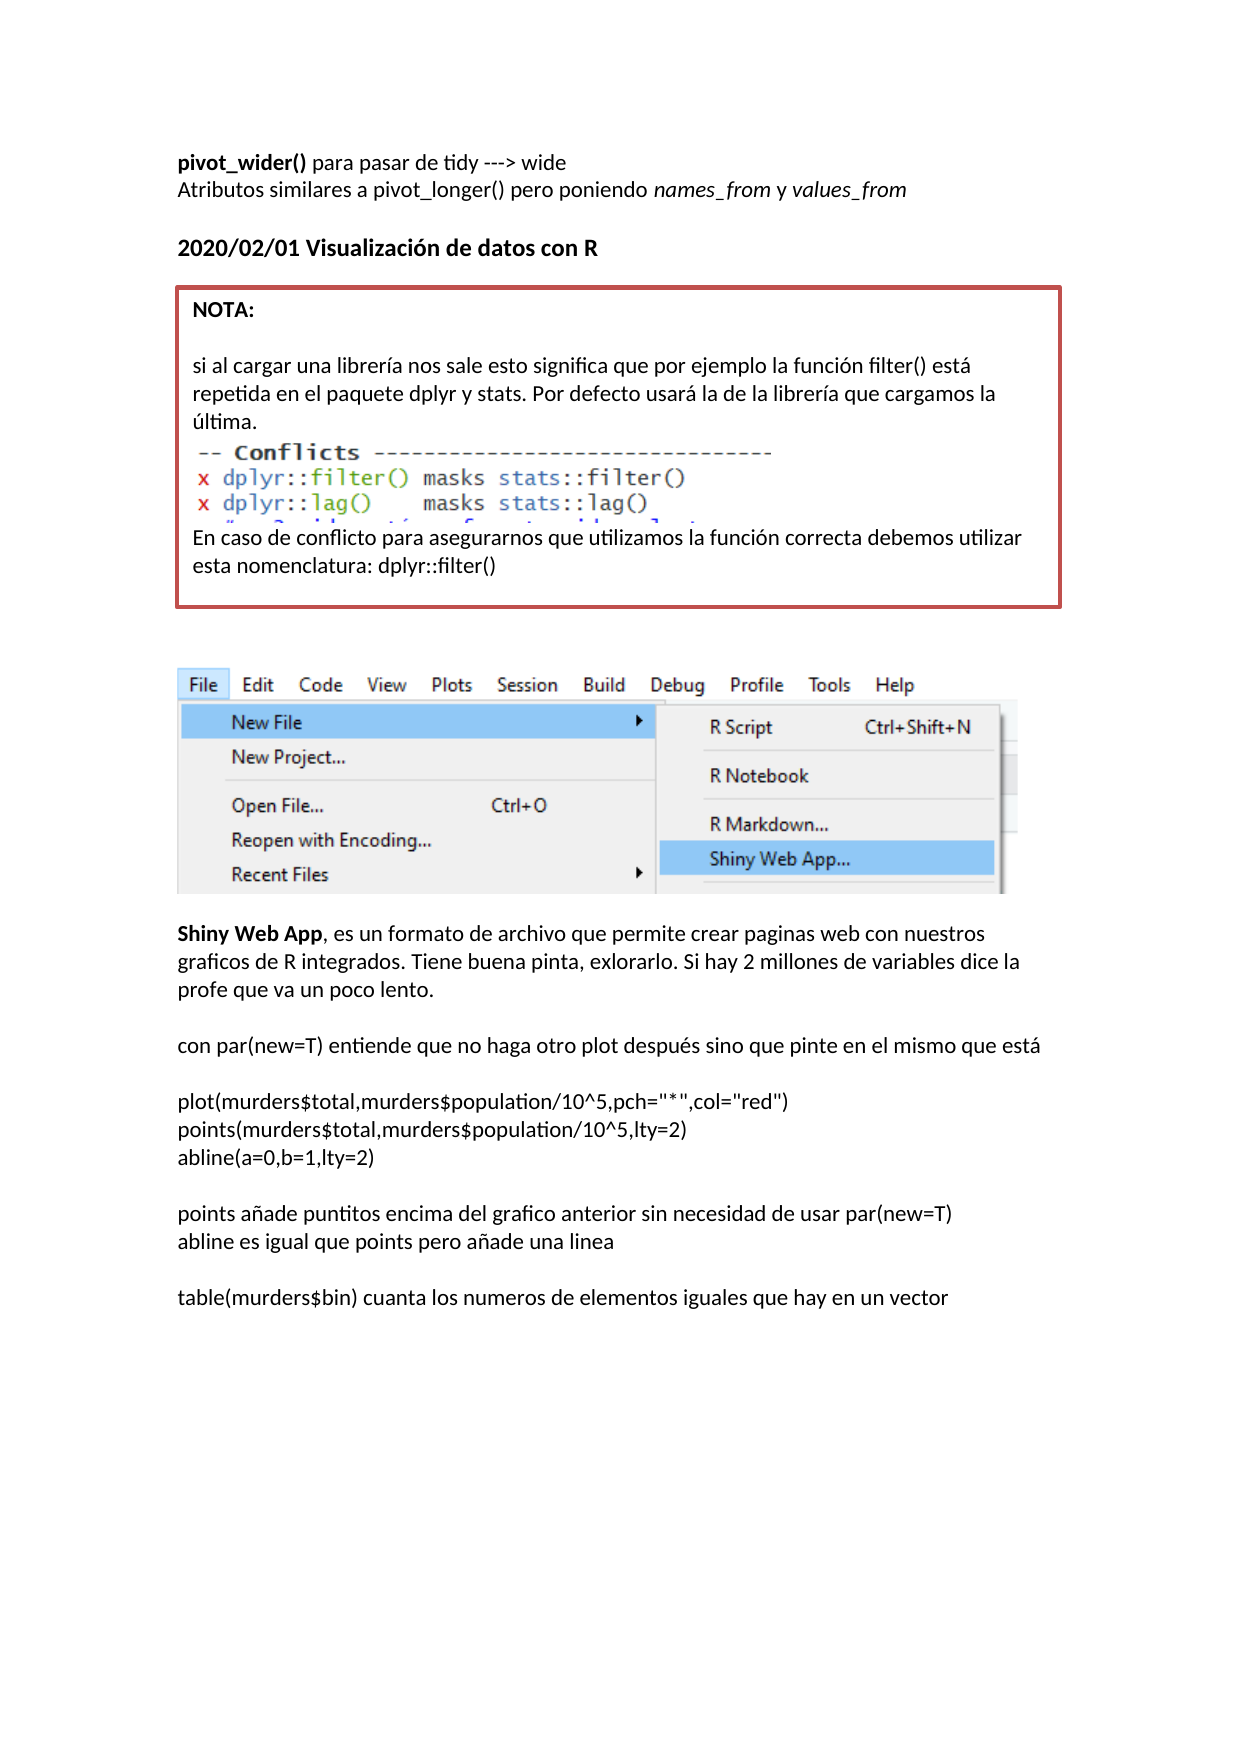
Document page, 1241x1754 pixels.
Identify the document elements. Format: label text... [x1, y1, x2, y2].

text points añade puntitos encima del grafico anterior sin necesidad de usar par(new=T) [177, 1199, 1063, 1227]
text table(murders$bin) cuanta los numeros de elementos iguales que hay en un vector [177, 1283, 1063, 1311]
text 2020/02/01 Visualización de datos con R [177, 232, 1063, 262]
text abline(a=0,b=1,lty=2) [177, 1143, 1063, 1171]
text Shiny Web App, es un formato de archivo que permite crear paginas web con nuestros graficos de R integrados. Tiene buena pinta, exlorarlo. Si hay 2 millones de variables dice la profe que va un poco lento. [177, 919, 1063, 1003]
text pivot_wider() para pasar de tidy ---> wide [177, 148, 1063, 176]
picture [192, 435, 771, 523]
text Atributos similares a pivot_longer() pero poniendo names_from y values_from [177, 176, 1063, 204]
text con par(new=T) entiende que no haga otro plot después sino que pinte en el mismo que está [177, 1031, 1063, 1059]
text points(murders$total,murders$population/10^5,lty=2) [177, 1115, 1063, 1143]
picture [177, 662, 1018, 894]
text plot(murders$total,murders$population/10^5,pch="*",col="red") [177, 1087, 1063, 1115]
text abline es igual que points pero añade una linea [177, 1227, 1063, 1255]
